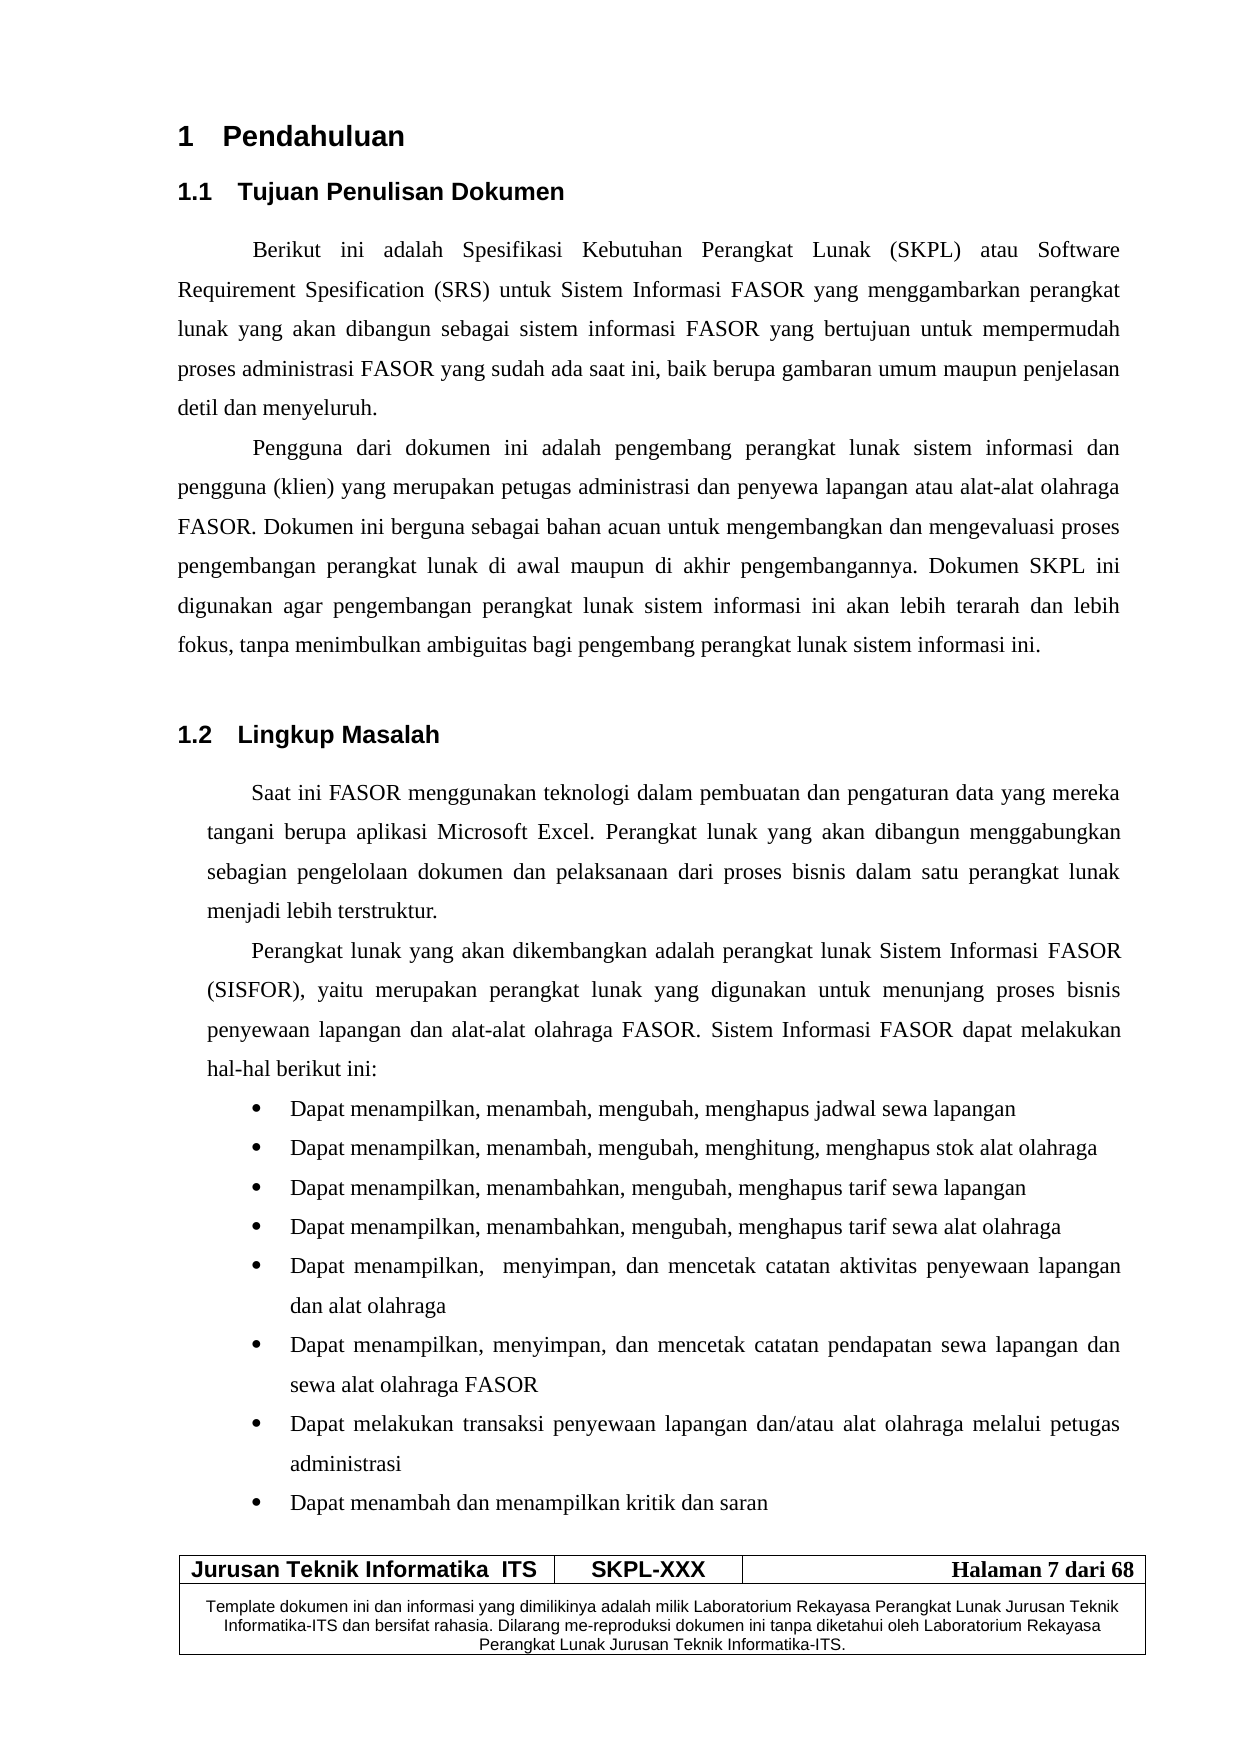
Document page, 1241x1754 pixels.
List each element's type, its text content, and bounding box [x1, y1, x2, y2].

list Dapat menampilkan, menambahkan, mengubah, menghapus tarif sewa lapangan [252, 1173, 1121, 1200]
list Dapat menampilkan, menyimpan, dan mencetak catatan pendapatan sewa lapangan dan sewa alat olahraga FASOR [252, 1331, 1121, 1397]
subtitle Tujuan Penulisan Dokumen [177, 177, 1121, 206]
text Berikut ini adalah Spesifikasi Kebutuhan Perangkat Lunak (SKPL) atau Software Requirement Spesification (SRS) untuk Sistem Informasi FASOR yang menggambarkan perangkat lunak yang akan dibangun sebagai sistem informasi FASOR yang bertujuan untuk mempermudah proses administrasi FASOR yang sudah ada saat ini, baik berupa gambaran umum maupun penjelasan detil dan menyeluruh. [177, 236, 1121, 421]
list Dapat menampilkan, menambah, mengubah, menghapus jadwal sewa lapangan [252, 1094, 1121, 1121]
subtitle Lingkup Masalah [177, 720, 1121, 748]
list Dapat menampilkan, menambah, mengubah, menghitung, menghapus stok alat olahraga [252, 1134, 1121, 1160]
list Dapat melakukan transaksi penyewaan lapangan dan/atau alat olahraga melalui petugas administrasi [252, 1410, 1121, 1476]
list Dapat menambah dan menampilkan kritik dan saran [252, 1489, 1121, 1516]
title Saat ini FASOR menggunakan teknologi dalam pembuatan dan pengaturan data yang mereka tangani berupa aplikasi Microsoft Excel. Perangkat lunak yang akan dibangun menggabungkan sebagian pengelolaan dokumen dan pelaksanaan dari proses bisnis dalam satu perangkat lunak menjadi lebih terstruktur. [207, 779, 1121, 923]
text Pengguna dari dokumen ini adalah pengembang perangkat lunak sistem informasi dan pengguna (klien) yang merupakan petugas administrasi dan penyewa lapangan atau alat-alat olahraga FASOR. Dokumen ini berguna sebagai bahan acuan untuk mengembangkan dan mengevaluasi proses pengembangan perangkat lunak di awal maupun di akhir pengembangannya. Dokumen SKPL ini digunakan agar pengembangan perangkat lunak sistem informasi ini akan lebih terarah dan lebih fokus, tanpa menimbulkan ambiguitas bagi pengembang perangkat lunak sistem informasi ini. [177, 434, 1121, 657]
list Dapat menampilkan, menambahkan, mengubah, menghapus tarif sewa alat olahraga [252, 1213, 1121, 1239]
list Dapat menampilkan, menyimpan, dan mencetak catatan aktivitas penyewaan lapangan dan alat olahraga [252, 1252, 1121, 1318]
subtitle Pendahuluan [177, 119, 1121, 152]
text Perangkat lunak yang akan dikembangkan adalah perangkat lunak Sistem Informasi FASOR (SISFOR), yaitu merupakan perangkat lunak yang digunakan untuk menunjang proses bisnis penyewaan lapangan dan alat-alat olahraga FASOR. Sistem Informasi FASOR dapat melakukan hal-hal berikut ini: [207, 937, 1121, 1081]
